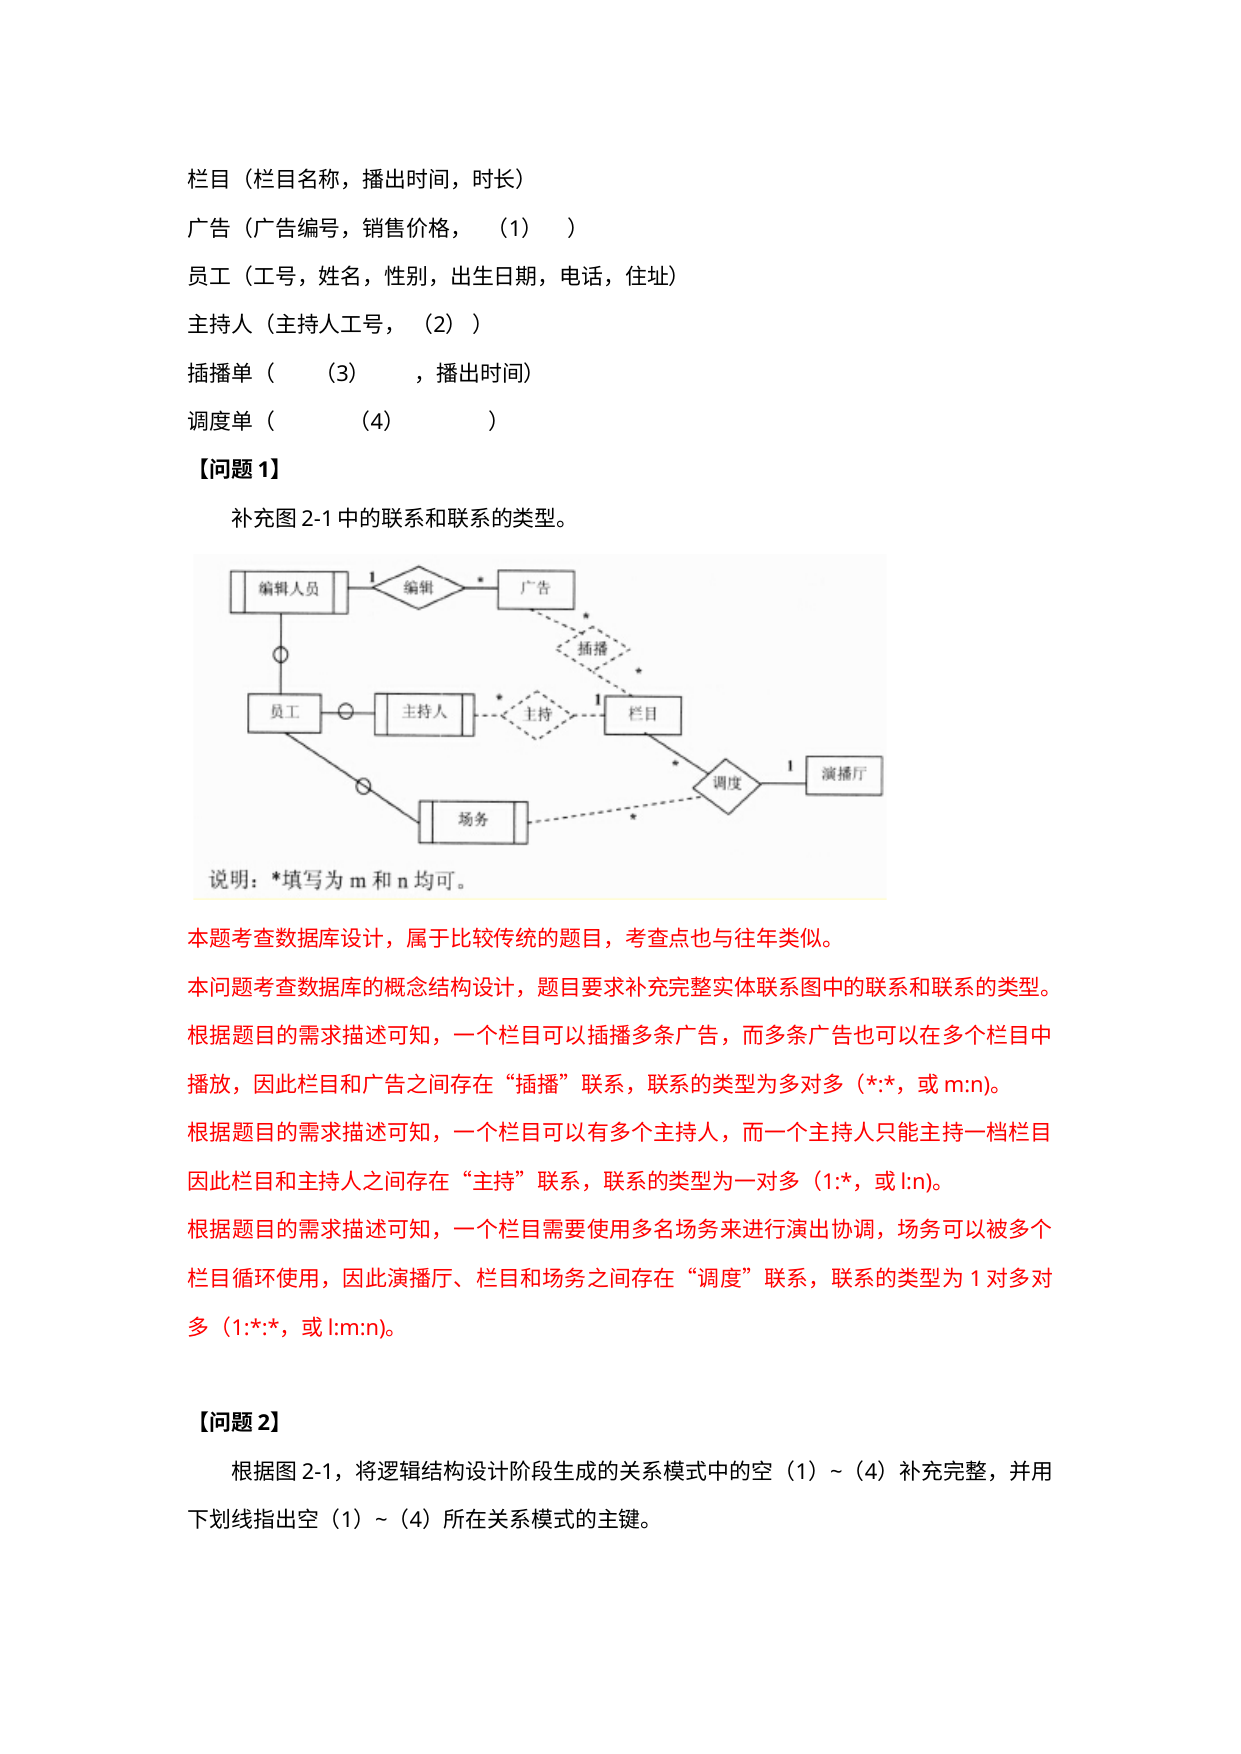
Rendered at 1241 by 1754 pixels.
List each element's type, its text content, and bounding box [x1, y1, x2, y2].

text 根据题目的需求描述可知，一个栏目可以插播多条广告，而多条广告也可以在多个栏目中播放，因此栏目和广告之间存在“插播”联系，联系的类型为多对多（*:*，或m:n)。 [187, 1018, 1053, 1099]
text 栏目（栏目名称，播出时间，时长） [187, 162, 1053, 194]
text 根据图2-1，将逻辑结构设计阶段生成的关系模式中的空（1）~（4）补充完整，并用下划线指出空（1）~（4）所在关系模式的主键。 [187, 1453, 1053, 1535]
text 【问题1】 [187, 452, 1053, 484]
text 【问题2】 [187, 1405, 1053, 1438]
text 本题考查数据库设计，属于比较传统的题目，考查点也与往年类似。 [187, 921, 1053, 953]
text 员工（工号，姓名，性别，出生日期，电话，住址） [187, 259, 1053, 291]
text 调度单（ （4） ） [187, 404, 1053, 436]
text 广告（广告编号，销售价格， （1） ） [187, 210, 1053, 243]
text 插播单（ （3） ，播出时间） [187, 355, 1053, 388]
picture [193, 554, 887, 900]
text 补充图2-1中的联系和联系的类型。 [187, 500, 1053, 533]
text 根据题目的需求描述可知，一个栏目需要使用多名场务来进行演出协调，场务可以被多个栏目循环使用，因此演播厅、栏目和场务之间存在“调度”联系，联系的类型为1对多对多（1:*:*，或l:m:n)。 [187, 1212, 1053, 1342]
text 本问题考查数据库的概念结构设计，题目要求补充完整实体联系图中的联系和联系的类型。 [187, 969, 1053, 1002]
text 根据题目的需求描述可知，一个栏目可以有多个主持人，而一个主持人只能主持一档栏目，因此栏目和主持人之间存在“主持”联系，联系的类型为一对多（1:*，或l:n)。 [187, 1115, 1053, 1196]
text 主持人（主持人工号， （2） ） [187, 307, 1053, 339]
